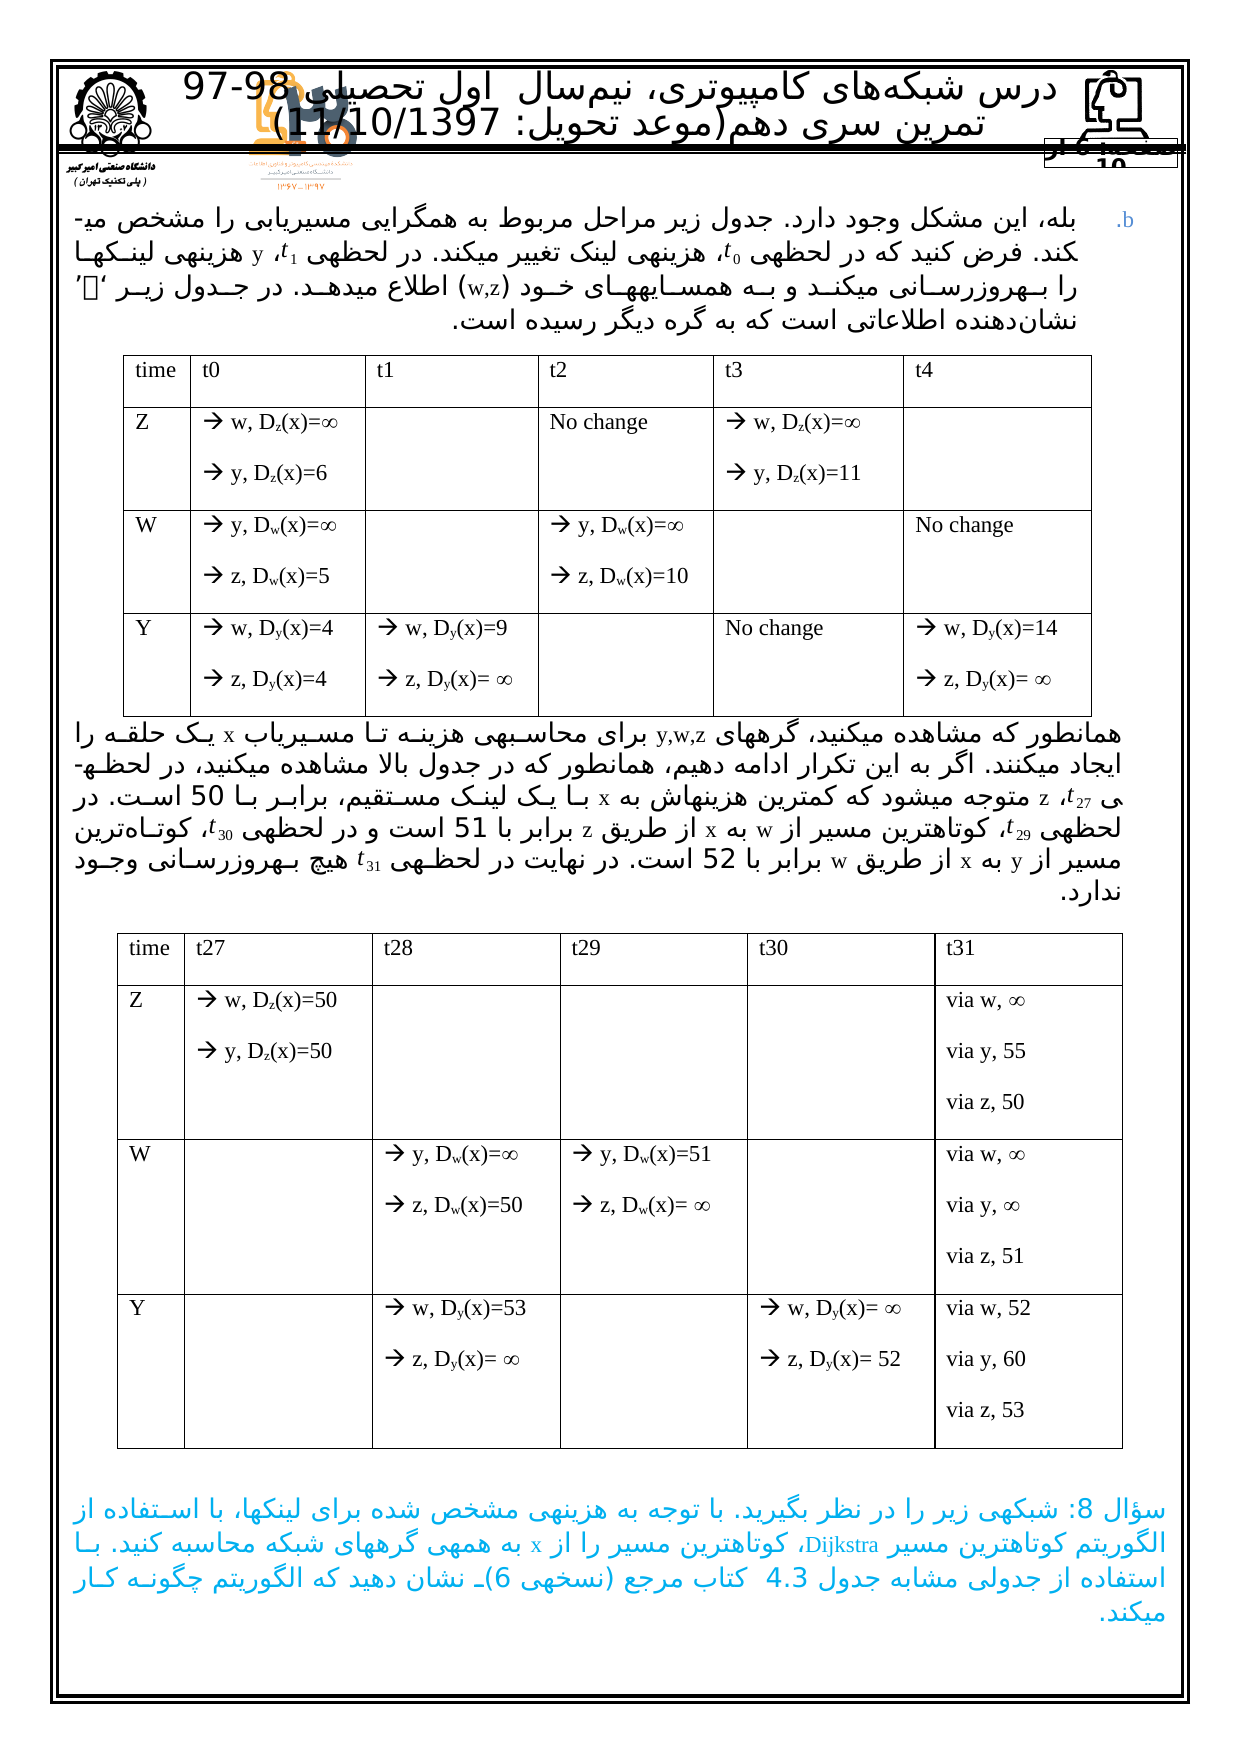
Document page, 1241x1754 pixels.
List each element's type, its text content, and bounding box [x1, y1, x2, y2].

table_cell Z [124, 408, 190, 459]
table_cell [118, 1346, 184, 1448]
table_cell Y [118, 1295, 184, 1346]
table_cell via y, via z, 51 [936, 1191, 1122, 1293]
table_header time [118, 934, 184, 985]
table_header t1 [366, 356, 538, 407]
table_cell y, Dw(x)=51 [561, 1140, 747, 1191]
table_header t31 [936, 934, 1122, 985]
table_cell y, Dz(x)=50 [185, 1037, 372, 1139]
table_cell [904, 459, 1091, 510]
table_header t27 [185, 934, 372, 985]
table_cell z, Dw(x)=50 [373, 1191, 560, 1293]
table_cell [748, 1191, 934, 1293]
table_header t30 [748, 934, 934, 985]
table_cell y, Dw(x)= [373, 1140, 560, 1191]
picture [65, 71, 156, 144]
table_cell via w, 52 [936, 1295, 1122, 1346]
table_cell w, Dz(x)=50 [185, 986, 372, 1037]
table_cell z, Dw(x)=5 [191, 562, 365, 613]
table_cell w, Dy(x)=4 [191, 614, 365, 665]
table_cell [124, 562, 190, 613]
table_cell [714, 562, 903, 613]
table_cell z, Dy(x)= [904, 665, 1091, 716]
table_cell [748, 986, 934, 1037]
table_cell [561, 1295, 747, 1346]
table_cell w, Dz(x)= [191, 408, 365, 459]
table_cell Z [118, 986, 184, 1037]
table_cell z, Dy(x)= [366, 665, 538, 716]
table_cell y, Dw(x)= [539, 511, 713, 562]
table_cell [118, 1037, 184, 1139]
picture [65, 154, 156, 187]
table_cell [185, 1191, 372, 1293]
picture [248, 71, 357, 144]
table_header t29 [561, 934, 747, 985]
table_cell z, Dy(x)= 52 [748, 1346, 934, 1448]
table_cell [366, 408, 538, 459]
table_cell w, Dy(x)=14 [904, 614, 1091, 665]
picture [248, 154, 357, 190]
table_cell w, Dy(x)= [748, 1295, 934, 1346]
table_cell W [118, 1140, 184, 1191]
table_cell [539, 665, 713, 716]
table_cell via y, 55 via z, 50 [936, 1037, 1122, 1139]
table_cell z, Dy(x)= [373, 1346, 560, 1448]
table_cell [561, 1346, 747, 1448]
table_cell [714, 511, 903, 562]
table_cell [124, 459, 190, 510]
table_cell [539, 614, 713, 665]
table_header t28 [373, 934, 560, 985]
table_cell z, Dw(x)=10 [539, 562, 713, 613]
table_cell [539, 459, 713, 510]
table_cell [373, 1037, 560, 1139]
picture [249, 74, 260, 87]
table_cell [366, 562, 538, 613]
table_cell [904, 562, 1091, 613]
table_cell z, Dy(x)=4 [191, 665, 365, 716]
table_cell [185, 1346, 372, 1448]
table_header t4 [904, 356, 1091, 407]
table_cell via y, 60 via z, 53 [936, 1346, 1122, 1448]
table_cell [366, 511, 538, 562]
table_cell w, Dy(x)=9 [366, 614, 538, 665]
table_cell No change [539, 408, 713, 459]
table_cell [124, 665, 190, 716]
table_cell Y [124, 614, 190, 665]
table_header t0 [191, 356, 365, 407]
table_cell [561, 986, 747, 1037]
table_cell [366, 459, 538, 510]
picture [274, 74, 284, 83]
table_cell w, Dz(x)= [714, 408, 903, 459]
table_cell [185, 1140, 372, 1191]
table_cell [185, 1295, 372, 1346]
table_cell [118, 1191, 184, 1293]
list بله، این مشکل وجود دارد. جدول زیر مراحل مربوط به همگرایی مسیریابی را مشخص میکند. فرض کنید که در لحظهی ، هزینهی لینک تغییر میکند. در لحظهی ، y هزینهی لینکها را بهروزرسانی میکند و به همسایههای خود (w,z) اطلاع میدهد. در جدول زیر ‘’ نشان‌دهنده اطلاعاتی است که به گره دیگر رسیده است. [74, 202, 1115, 336]
table_cell No change [904, 511, 1091, 562]
text سؤال 8: شبکهی زیر را در نظر بگیرید. با توجه به هزینهی مشخص شده برای لینکها، با استفاده از الگوریتم کوتاهترین مسیر Dijkstra، کوتاهترین مسیر را از x به همهی گرههای شبکه محاسبه کنید. با استفاده از جدولی مشابه جدول 4.3 کتاب مرجع (نسخهی 6) نشان دهید که الگوریتم چگونه کار میکند. [74, 1494, 1166, 1627]
table_header t3 [714, 356, 903, 407]
table_cell [561, 1037, 747, 1139]
table_cell No change [714, 614, 903, 665]
table_cell W [124, 511, 190, 562]
table_cell z, Dw(x)= [561, 1191, 747, 1293]
table_cell y, Dw(x)= [191, 511, 365, 562]
table_cell via w, [936, 1140, 1122, 1191]
table_cell [748, 1037, 934, 1139]
subtitle همانطور که مشاهده میکنید، گرههای y,w,z برای محاسبهی هزینه تا مسیریاب x یک حلقه را ایجاد میکنند. اگر به این تکرار ادامه دهیم، همانطور که در جدول بالا مشاهده میکنید، در لحظهی ، z متوجه میشود که کمترین هزینهاش به x با یک لینک مستقیم، برابر با 50 است. در لحظهی ، کوتاهترین مسیر از w به x از طریق z برابر با 51 است و در لحظهی ، کوتاه‌ترین مسیر از y به x از طریق w برابر با 52 است. در نهایت در لحظهی هیچ بهروزرسانی وجود ندارد. [74, 717, 1122, 907]
picture [1078, 70, 1150, 138]
picture [273, 86, 285, 97]
table_cell y, Dz(x)=6 [191, 459, 365, 510]
table_cell [714, 665, 903, 716]
table_header time [124, 356, 190, 407]
table_cell [373, 986, 560, 1037]
table_cell w, Dy(x)=53 [373, 1295, 560, 1346]
table_cell [904, 408, 1091, 459]
picture [342, 71, 357, 96]
picture [248, 88, 260, 96]
table_cell y, Dz(x)=11 [714, 459, 903, 510]
table_cell [748, 1140, 934, 1191]
table_cell via w, [936, 986, 1122, 1037]
table_header t2 [539, 356, 713, 407]
